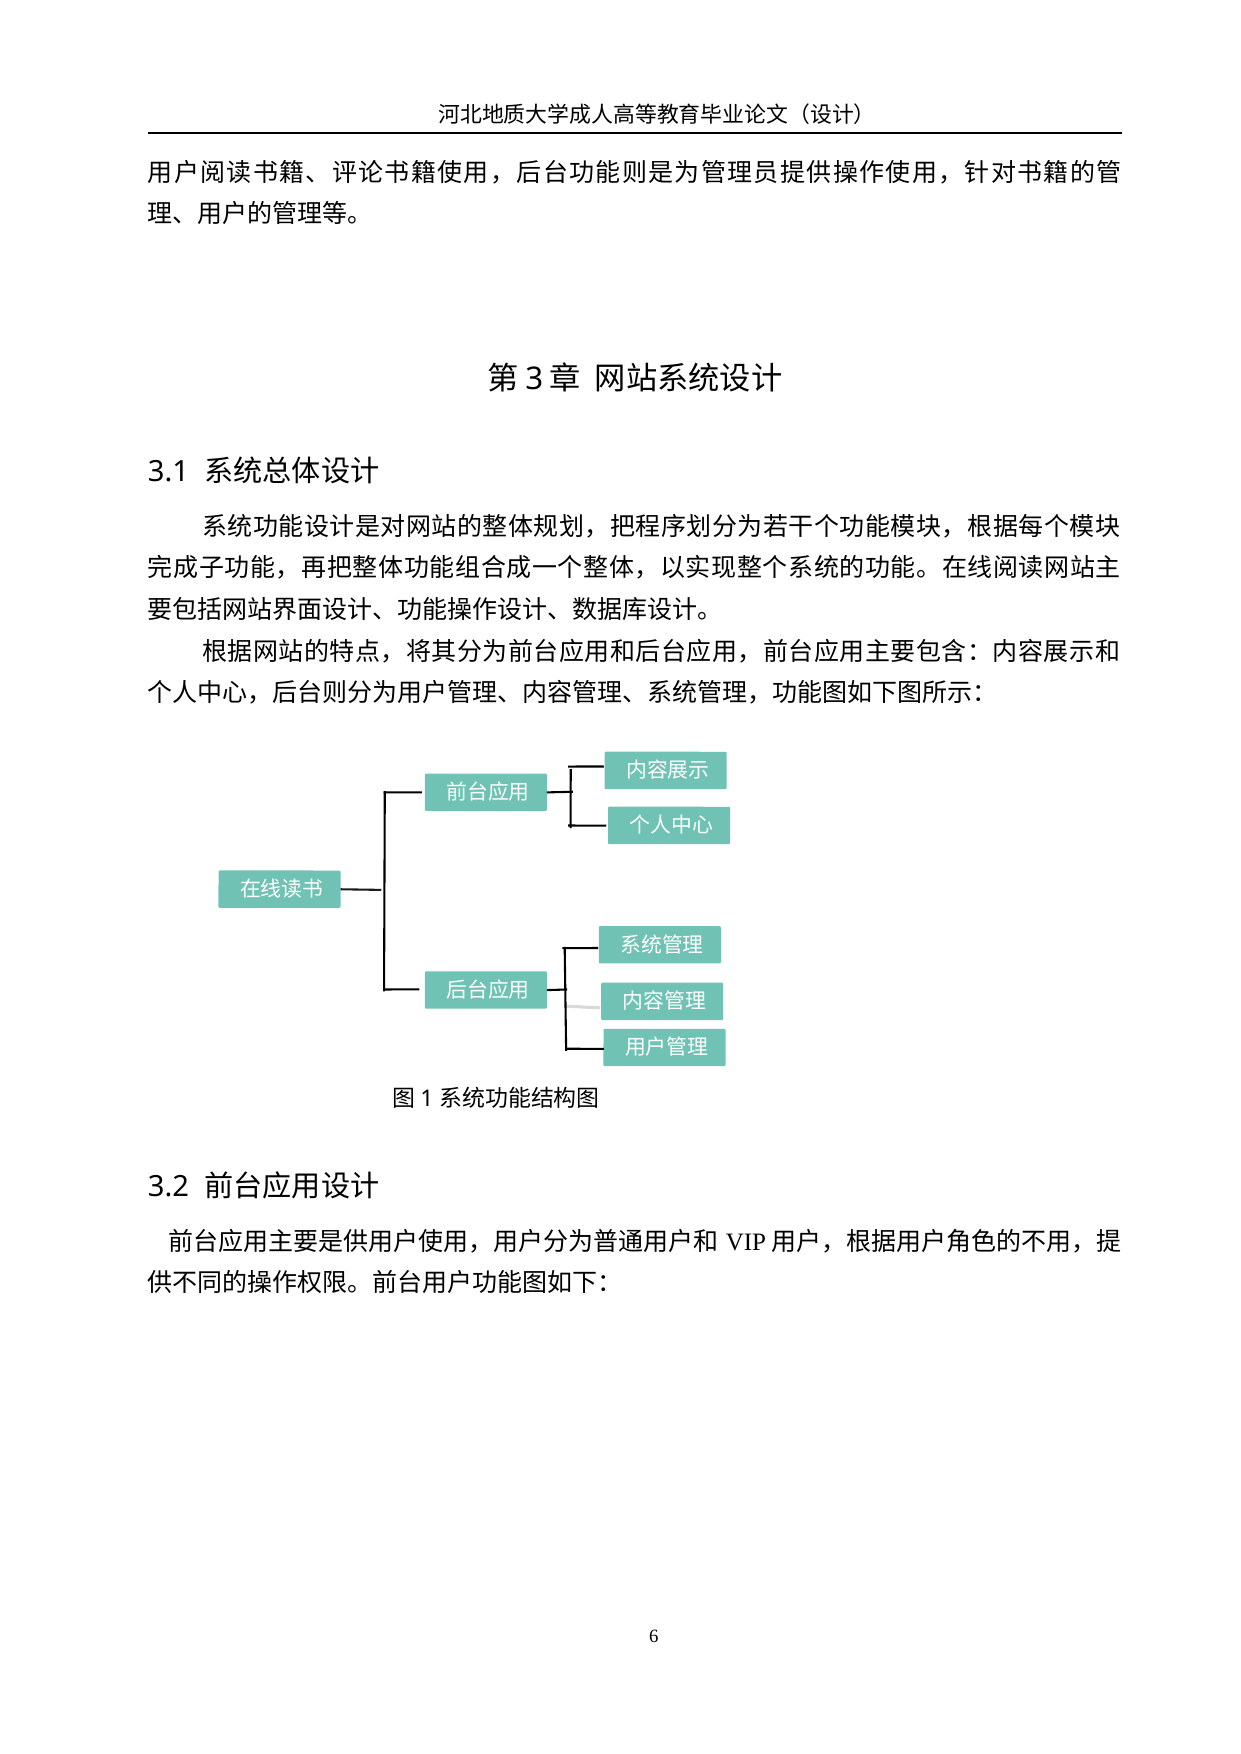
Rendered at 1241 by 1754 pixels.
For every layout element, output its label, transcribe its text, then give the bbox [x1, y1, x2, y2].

text 根据网站的特点，将其分为前台应用和后台应用，前台应用主要包含：内容展示和个人中心，后台则分为用户管理、内容管理、系统管理，功能图如下图所示： [148, 627, 1122, 710]
text 图1 系统功能结构图 [218, 1079, 1122, 1113]
text 系统功能设计是对网站的整体规划，把程序划分为若干个功能模块，根据每个模块完成子功能，再把整体功能组合成一个整体，以实现整个系统的功能。在线阅读网站主要包括网站界面设计、功能操作设计、数据库设计。 [148, 502, 1122, 627]
text 综合网站需求主要分为前台和后台管理两个模块，前台主要是读者看到的模块，供用户阅读书籍、评论书籍使用，后台功能则是为管理员提供操作使用，针对书籍的管理、用户的管理等。 [148, 148, 1122, 231]
text 前台应用主要是供用户使用，用户分为普通用户和VIP用户，根据用户角色的不用，提供不同的操作权限。前台用户功能图如下： [148, 1217, 1122, 1300]
subtitle 3.1 系统总体设计 [148, 448, 1122, 489]
subtitle 3.2 前台应用设计 [148, 1163, 1122, 1204]
subtitle 第3章 网站系统设计 [148, 356, 1122, 398]
